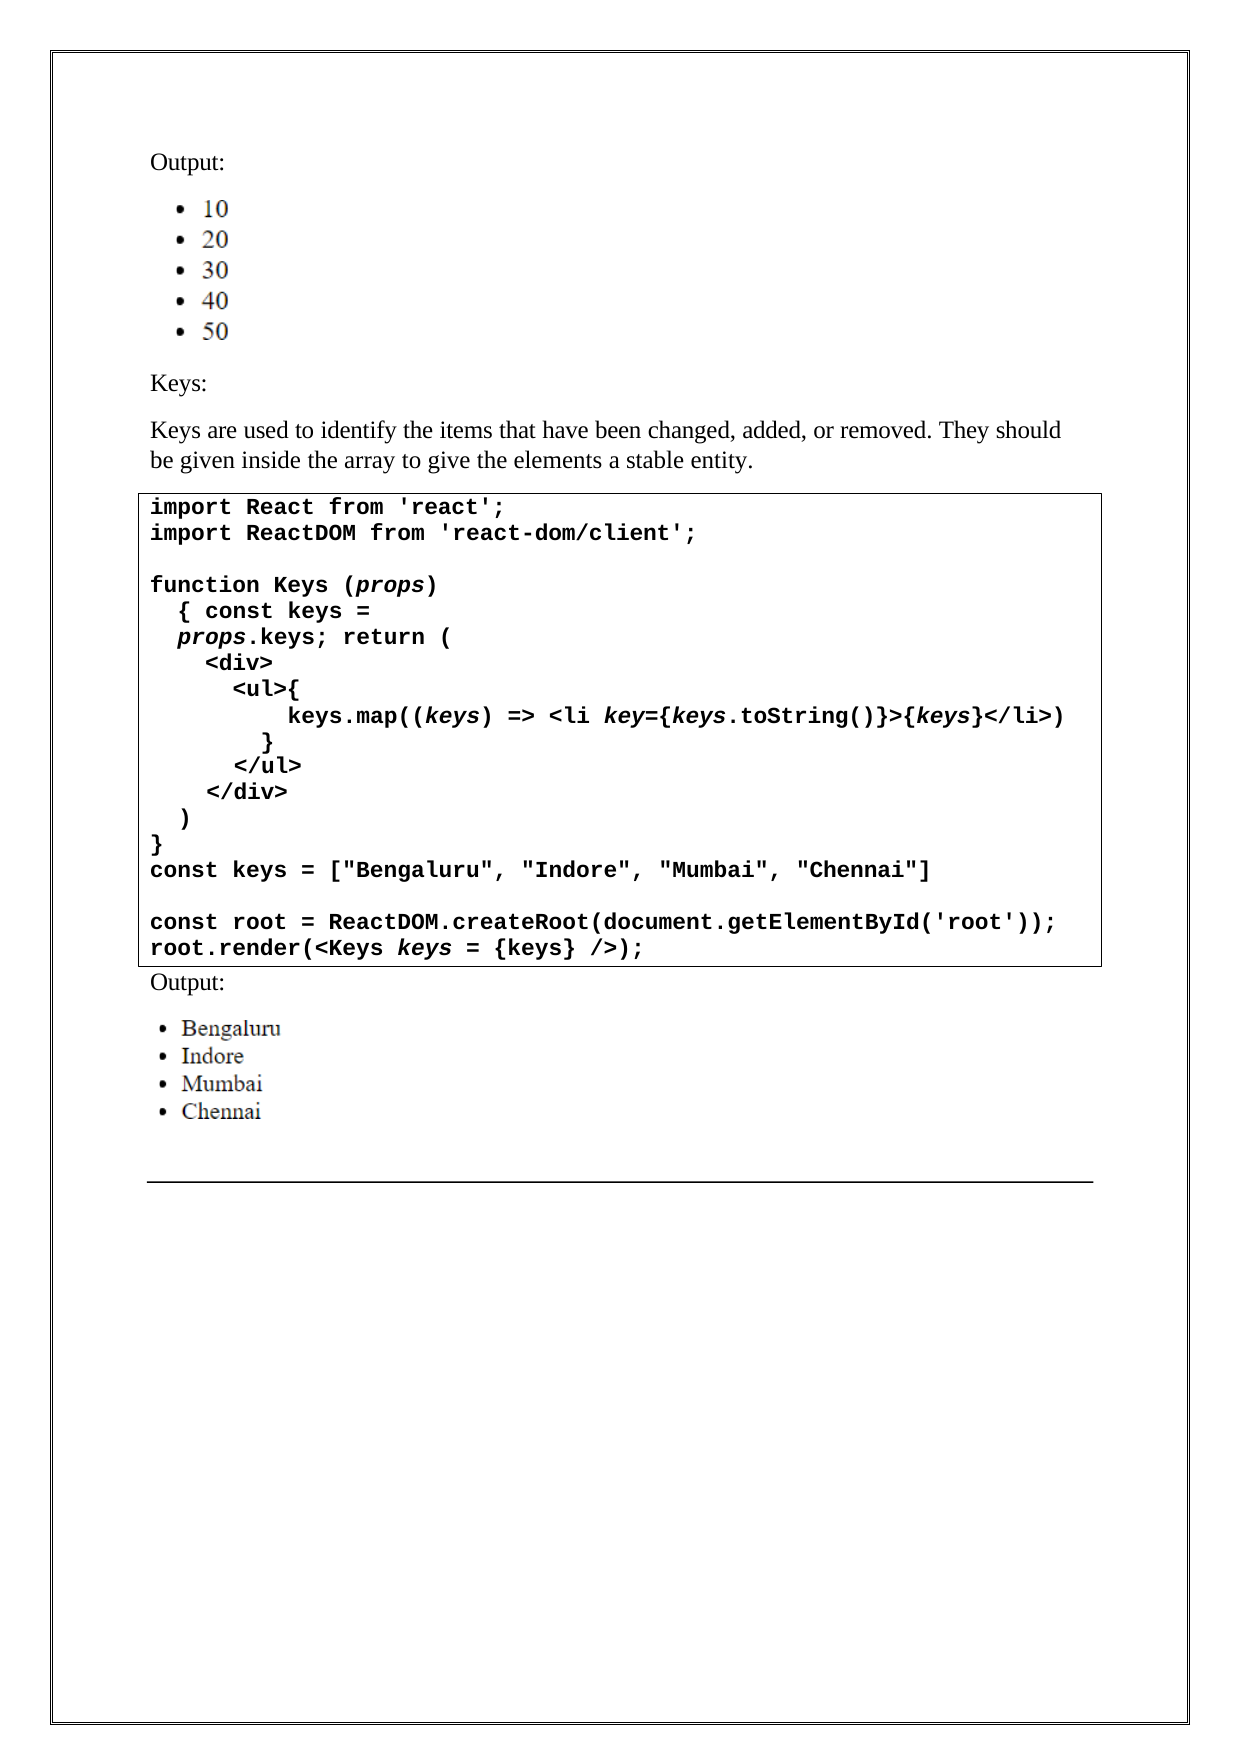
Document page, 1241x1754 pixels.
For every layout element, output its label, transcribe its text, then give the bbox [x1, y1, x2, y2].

text Keys: [150, 226, 1169, 397]
text Output: [150, 147, 1169, 176]
text Output: [150, 490, 1169, 996]
picture [176, 200, 229, 226]
picture [159, 1020, 282, 1119]
text Keys are used to identify the items that have been changed, added, or removed. They should be given inside the array to give the elements a stable entity. [150, 415, 1086, 474]
